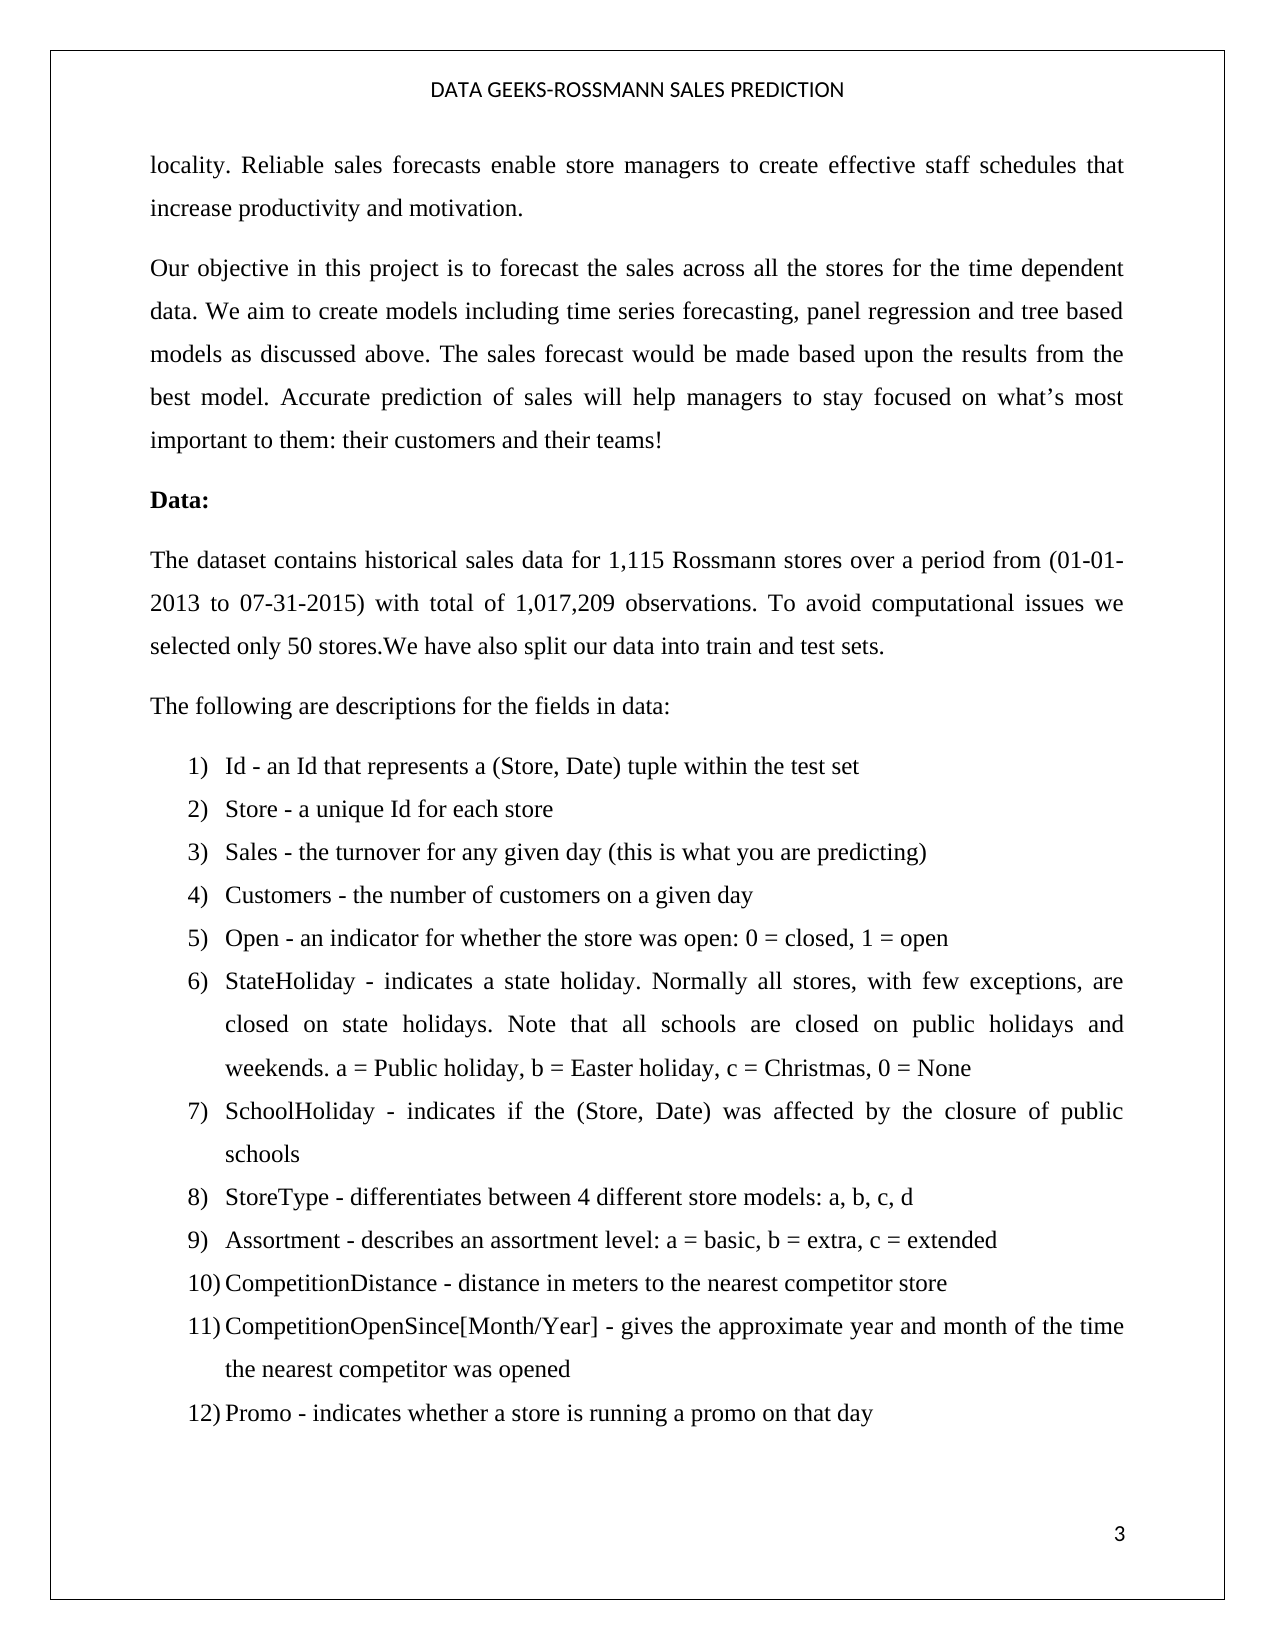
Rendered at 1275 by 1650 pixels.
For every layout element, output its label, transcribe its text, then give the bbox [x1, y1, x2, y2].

list CompetitionDistance - distance in meters to the nearest competitor store [187, 1268, 1125, 1297]
list Store - a unique Id for each store [187, 794, 1125, 823]
text The dataset contains historical sales data for 1,115 Rossmann stores over a period from (01-01-2013 to 07-31-2015) with total of 1,017,209 observations. To avoid computational issues we selected only 50 stores.We have also split our data into train and test sets. [150, 545, 1125, 660]
list CompetitionOpenSince[Month/Year] - gives the approximate year and month of the time the nearest competitor was opened [187, 1311, 1125, 1383]
list Customers - the number of customers on a given day [187, 880, 1125, 909]
text The following are descriptions for the fields in data: [150, 691, 1125, 720]
list StateHoliday - indicates a state holiday. Normally all stores, with few exceptions, are closed on state holidays. Note that all schools are closed on public holidays and weekends. a = Public holiday, b = Easter holiday, c = Christmas, 0 = None [187, 966, 1125, 1081]
text Data: [150, 485, 1125, 514]
list Sales - the turnover for any given day (this is what you are predicting) [187, 837, 1125, 866]
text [150, 150, 1125, 222]
list Id - an Id that represents a (Store, Date) tuple within the test set [187, 751, 1125, 779]
list Open - an indicator for whether the store was open: 0 = closed, 1 = open [187, 923, 1125, 952]
list Assortment - describes an assortment level: a = basic, b = extra, c = extended [187, 1225, 1125, 1254]
list Promo - indicates whether a store is running a promo on that day [187, 1398, 1125, 1426]
list SchoolHoliday - indicates if the (Store, Date) was affected by the closure of public schools [187, 1096, 1125, 1168]
list StoreType - differentiates between 4 different store models: a, b, c, d [187, 1182, 1125, 1211]
text Our objective in this project is to forecast the sales across all the stores for the time dependent data. We aim to create models including time series forecasting, panel regression and tree based models as discussed above. The sales forecast would be made based upon the results from the best model. Accurate prediction of sales will help managers to stay focused on what’s most important to them: their customers and their teams! [150, 253, 1125, 454]
